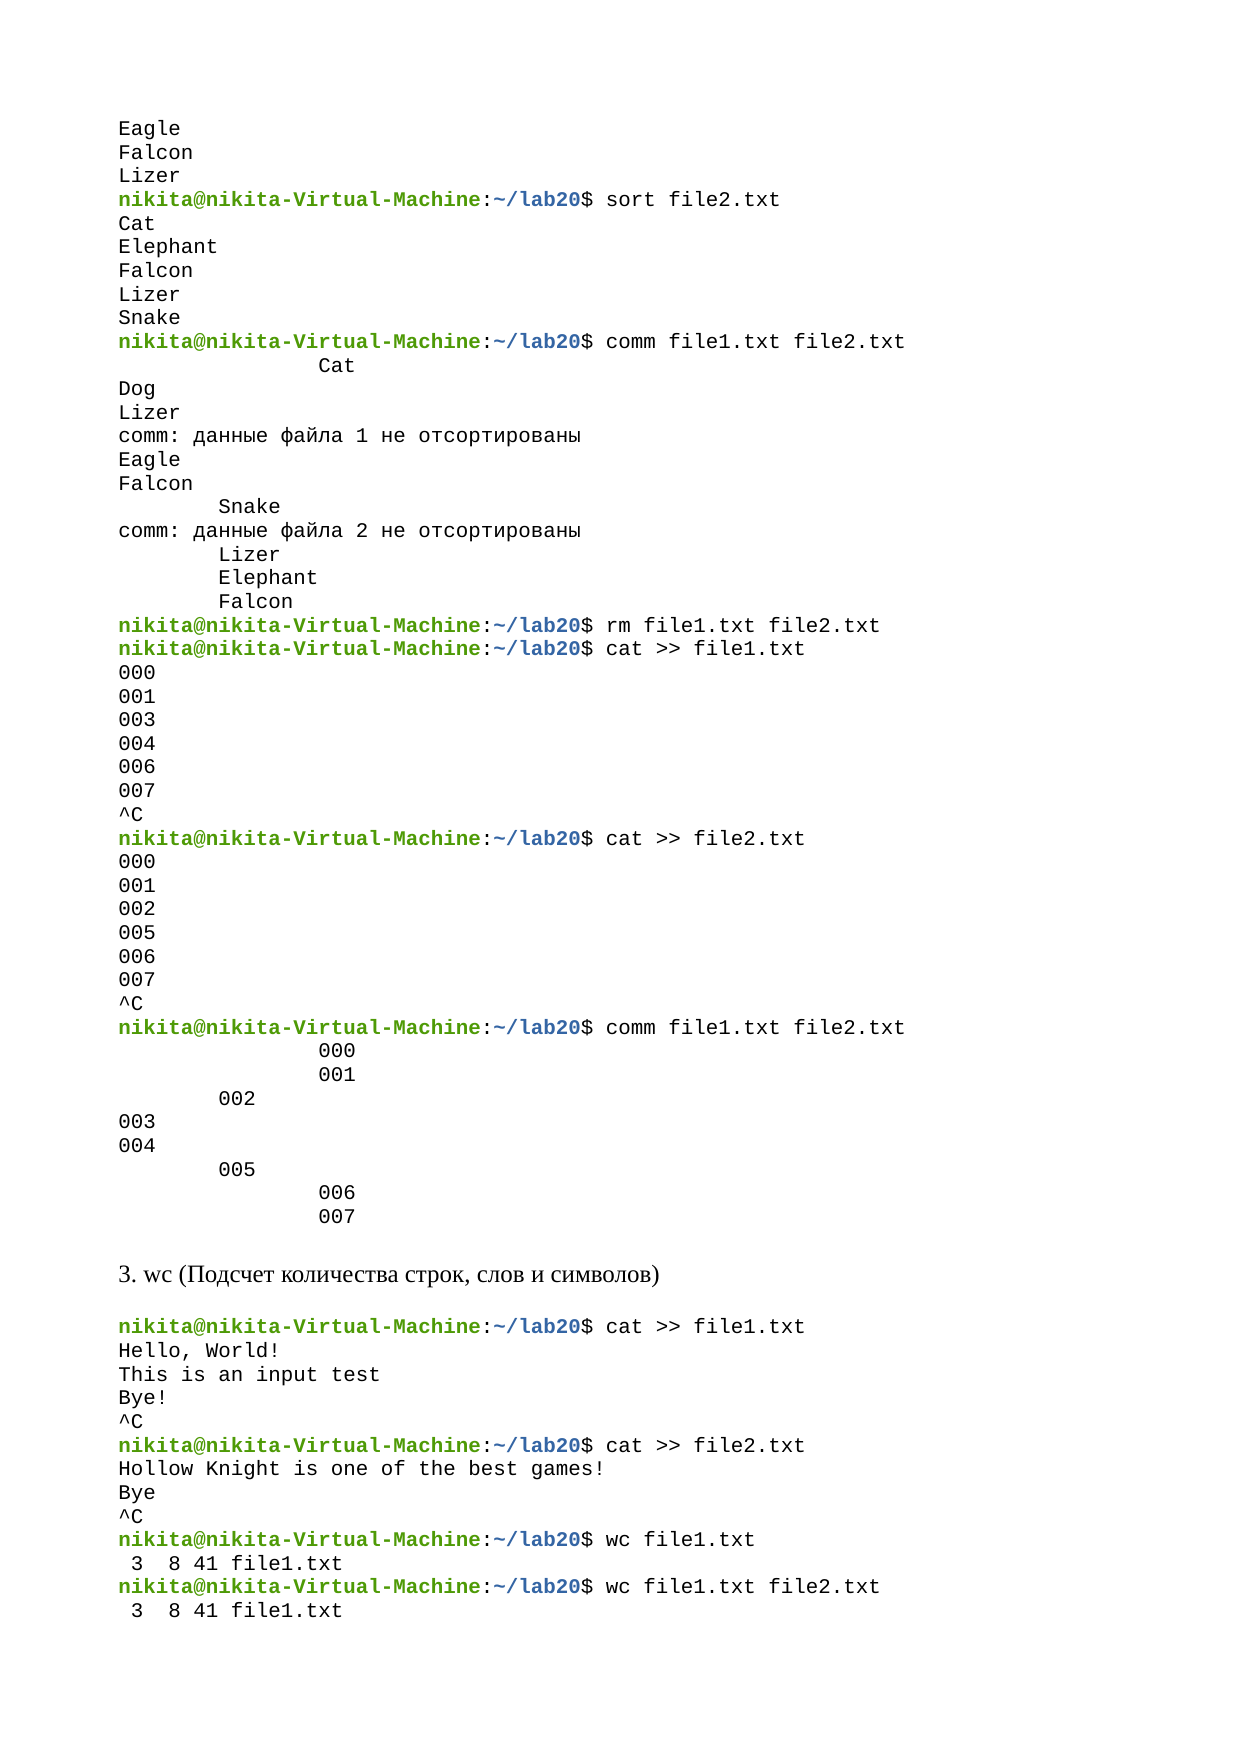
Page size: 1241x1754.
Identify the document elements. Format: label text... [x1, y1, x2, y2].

text Cat [118, 354, 1122, 378]
text Lizer [118, 402, 1122, 426]
text 005 [118, 1158, 1122, 1182]
text Lizer [118, 284, 1122, 307]
text 3 8 41 file1.txt [118, 1553, 1122, 1577]
text 001 [118, 875, 1122, 898]
text 000 [118, 1040, 1122, 1064]
text ^C [118, 1506, 1122, 1529]
text 007 [118, 969, 1122, 993]
text nikita@nikita-Virtual-Machine:~/lab20$ cat >> file1.txt [118, 1316, 1122, 1340]
text 000 [118, 851, 1122, 875]
text Eagle [118, 118, 1122, 142]
text 001 [118, 686, 1122, 709]
text 004 [118, 733, 1122, 757]
text Falcon [118, 142, 1122, 165]
text ^C [118, 804, 1122, 827]
text 006 [118, 946, 1122, 969]
text 001 [118, 1064, 1122, 1088]
text Bye! [118, 1387, 1122, 1411]
text nikita@nikita-Virtual-Machine:~/lab20$ rm file1.txt file2.txt [118, 615, 1122, 638]
text 3 8 41 file1.txt [118, 1600, 1122, 1624]
text Elephant [118, 567, 1122, 591]
text Bye [118, 1482, 1122, 1506]
text nikita@nikita-Virtual-Machine:~/lab20$ cat >> file2.txt [118, 827, 1122, 851]
text Cat [118, 213, 1122, 236]
text Falcon [118, 473, 1122, 496]
text ^C [118, 993, 1122, 1017]
text nikita@nikita-Virtual-Machine:~/lab20$ sort file2.txt [118, 189, 1122, 213]
text 006 [118, 757, 1122, 780]
text 004 [118, 1135, 1122, 1158]
text 002 [118, 1088, 1122, 1111]
text 3. wc (Подсчет количества строк, слов и символов) [118, 1259, 1122, 1288]
text Hollow Knight is one of the best games! [118, 1458, 1122, 1482]
text nikita@nikita-Virtual-Machine:~/lab20$ comm file1.txt file2.txt [118, 331, 1122, 354]
text nikita@nikita-Virtual-Machine:~/lab20$ wc file1.txt file2.txt [118, 1577, 1122, 1600]
text nikita@nikita-Virtual-Machine:~/lab20$ comm file1.txt file2.txt [118, 1017, 1122, 1040]
text Falcon [118, 591, 1122, 615]
text 007 [118, 1206, 1122, 1229]
text nikita@nikita-Virtual-Machine:~/lab20$ cat >> file1.txt [118, 638, 1122, 662]
text Snake [118, 496, 1122, 520]
text 005 [118, 922, 1122, 946]
text comm: данные файла 2 не отсортированы [118, 520, 1122, 544]
text Dog [118, 378, 1122, 402]
text Eagle [118, 449, 1122, 473]
text This is an input test [118, 1364, 1122, 1387]
text 006 [118, 1182, 1122, 1206]
text Falcon [118, 260, 1122, 284]
text 002 [118, 898, 1122, 922]
text Elephant [118, 236, 1122, 260]
text nikita@nikita-Virtual-Machine:~/lab20$ cat >> file2.txt [118, 1435, 1122, 1458]
text nikita@nikita-Virtual-Machine:~/lab20$ wc file1.txt [118, 1529, 1122, 1553]
text comm: данные файла 1 не отсортированы [118, 426, 1122, 449]
text 000 [118, 662, 1122, 686]
text Lizer [118, 165, 1122, 189]
text Hello, World! [118, 1340, 1122, 1364]
text Snake [118, 307, 1122, 331]
text 007 [118, 780, 1122, 804]
text ^C [118, 1411, 1122, 1435]
text Lizer [118, 544, 1122, 567]
text 003 [118, 1111, 1122, 1135]
text 003 [118, 709, 1122, 733]
